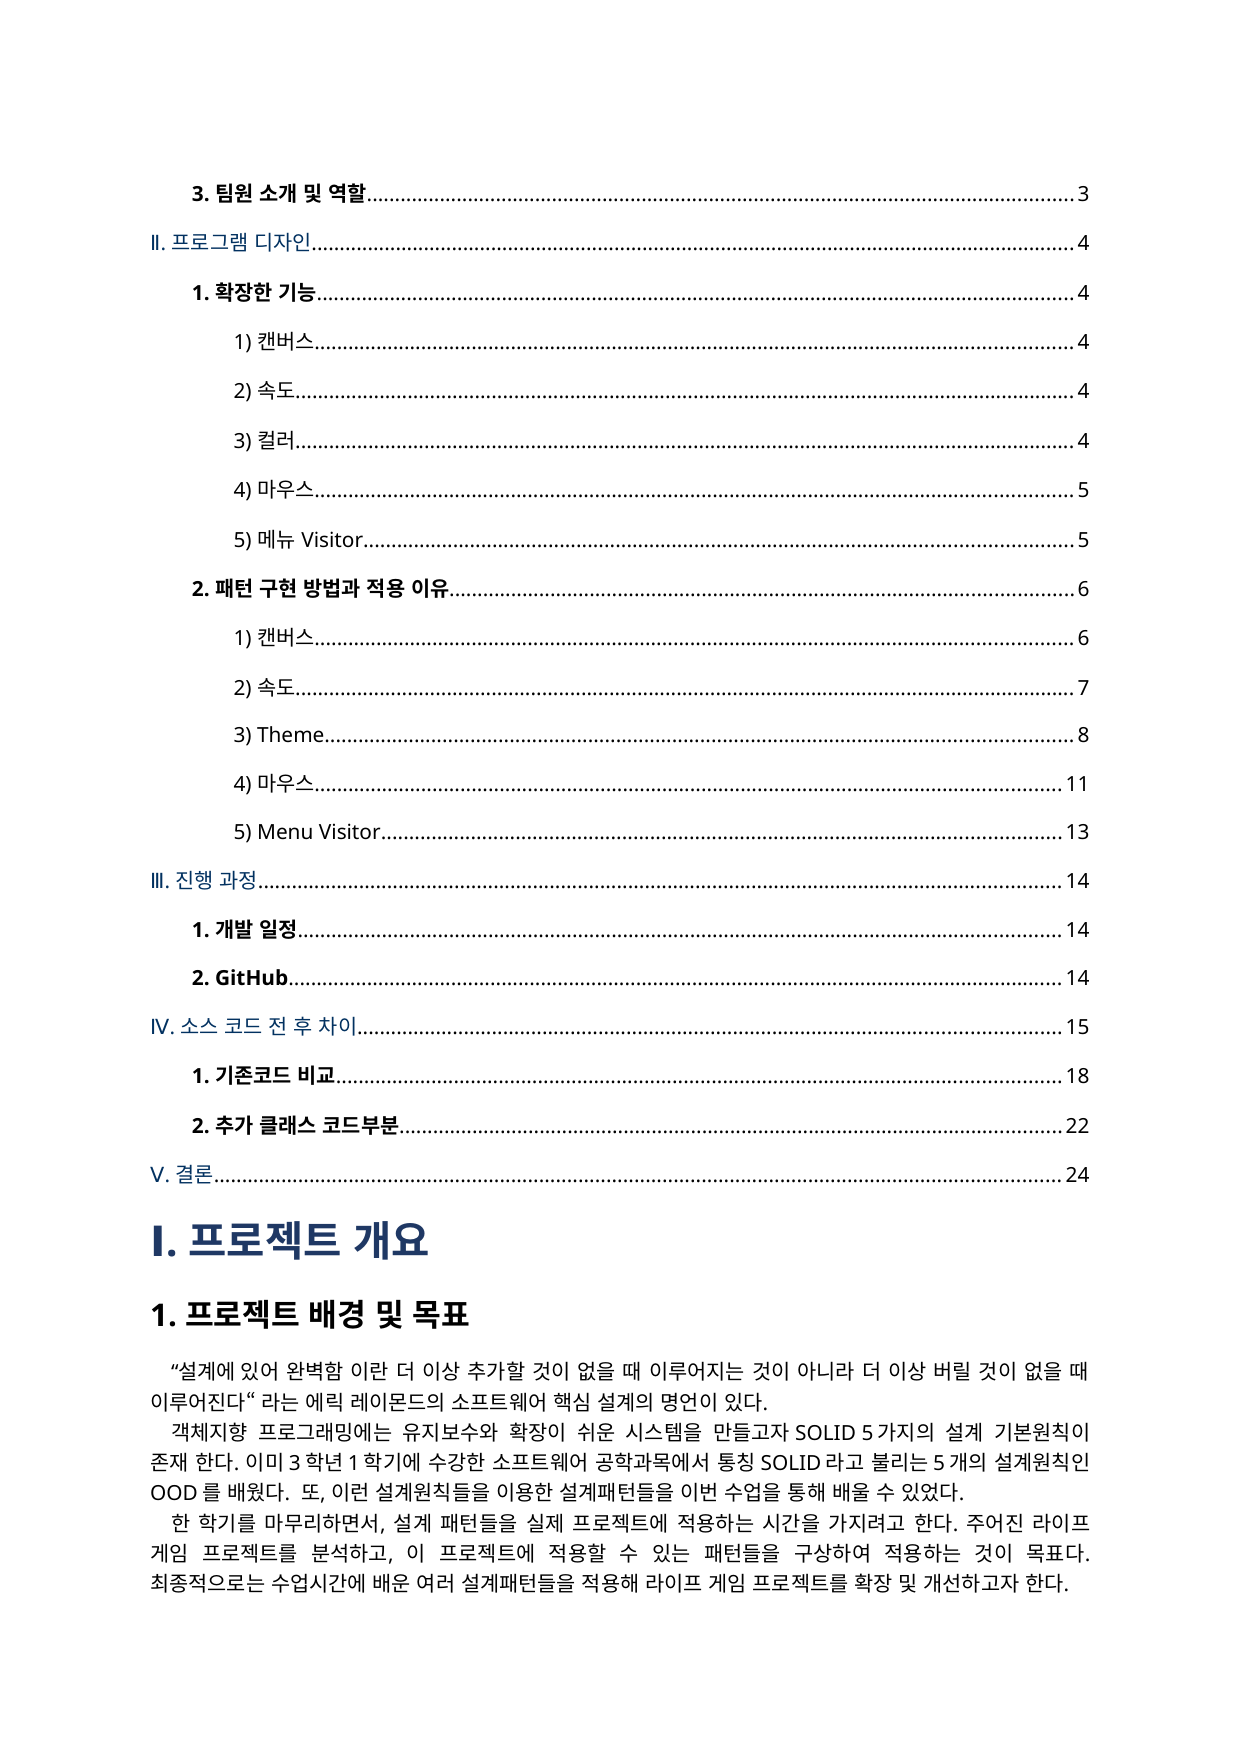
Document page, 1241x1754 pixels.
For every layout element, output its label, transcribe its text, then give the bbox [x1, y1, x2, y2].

text 객체지향 프로그래밍에는 유지보수와 확장이 쉬운 시스템을 만들고자 SOLID 5가지의 설계 기본원칙이 존재 한다. 이미 3학년 1학기에 수강한 소프트웨어 공학과목에서 통칭 SOLID라고 불리는 5개의 설계원칙인OOD를 배웠다. 또, 이런 설계원칙들을 이용한 설계패턴들을 이번 수업을 통해 배울 수 있었다. [150, 1416, 1090, 1507]
text “설계에 있어 완벽함 이란 더 이상 추가할 것이 없을 때 이루어지는 것이 아니라 더 이상 버릴 것이 없을 때 이루어진다“ 라는 에릭 레이몬드의 소프트웨어 핵심 설계의 명언이 있다. [150, 1355, 1090, 1416]
text 한 학기를 마무리하면서, 설계 패턴들을 실제 프로젝트에 적용하는 시간을 가지려고 한다. 주어진 라이프 게임 프로젝트를 분석하고, 이 프로젝트에 적용할 수 있는 패턴들을 구상하여 적용하는 것이 목표다. 최종적으로는 수업시간에 배운 여러 설계패턴들을 적용해 라이프 게임 프로젝트를 확장 및 개선하고자 한다. [150, 1507, 1090, 1598]
subtitle Ⅰ. 프로젝트 개요 [150, 1208, 1090, 1268]
subtitle 1. 프로젝트 배경 및 목표 [150, 1290, 1090, 1335]
